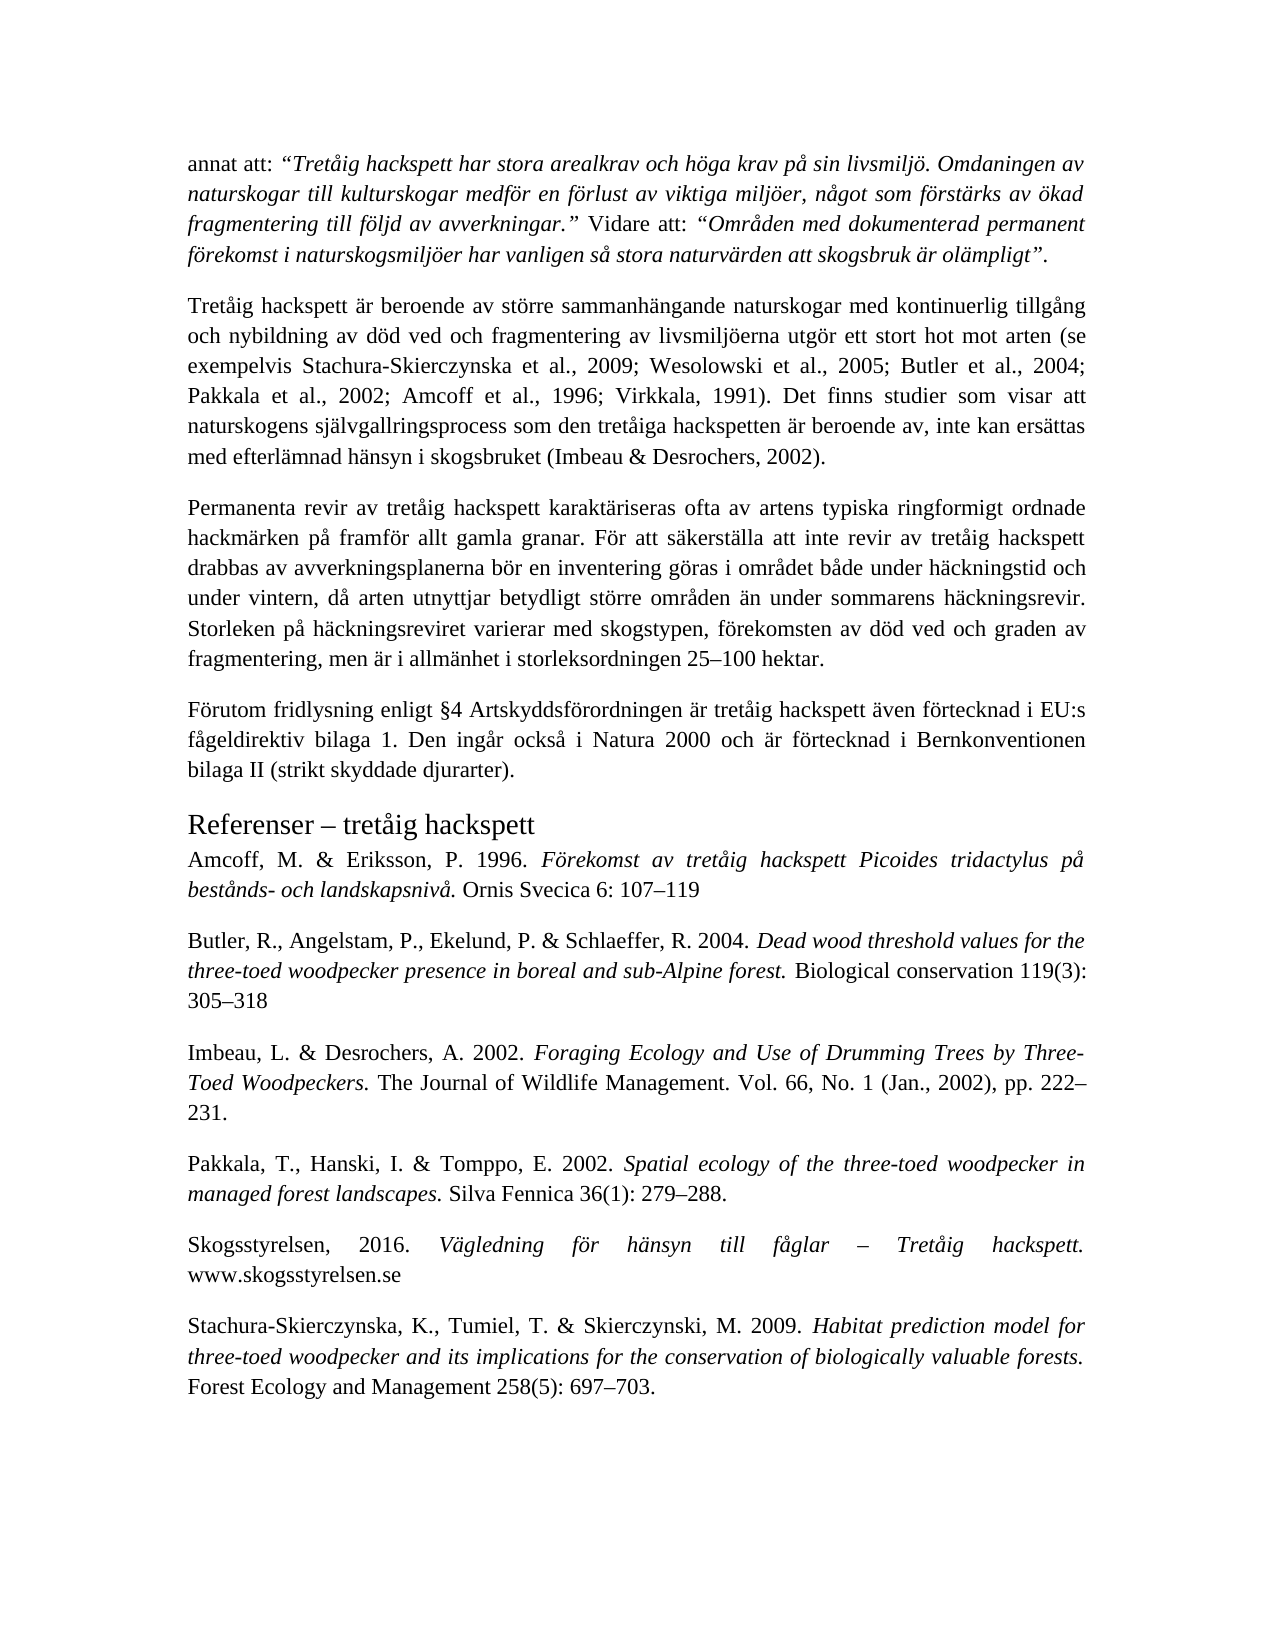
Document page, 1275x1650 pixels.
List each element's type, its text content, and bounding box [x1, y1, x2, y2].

text Förutom fridlysning enligt §4 Artskyddsförordningen är tretåig hackspett även förtecknad i EU:s fågeldirektiv bilaga 1. Den ingår också i Natura 2000 och är förtecknad i Bernkonventionen bilaga II (strikt skyddade djurarter). [187, 696, 1087, 783]
text Imbeau, L. & Desrochers, A. 2002. Foraging Ecology and Use of Drumming Trees by Three-Toed Woodpeckers. The Journal of Wildlife Management. Vol. 66, No. 1 (Jan., 2002), pp. 222–231. [187, 1038, 1087, 1125]
text Butler, R., Angelstam, P., Ekelund, P. & Schlaeffer, R. 2004. Dead wood threshold values for the three-toed woodpecker presence in boreal and sub-Alpine forest. Biological conservation 119(3): 305–318 [187, 927, 1087, 1014]
text Amcoff, M. & Eriksson, P. 1996. Förekomst av tretåig hackspett Picoides tridactylus på bestånds- och landskapsnivå. Ornis Svecica 6: 107–119 [187, 846, 1087, 902]
subtitle Referenser – tretåig hackspett [187, 807, 1087, 841]
text Tretåig hackspett är beroende av större sammanhängande naturskogar med kontinuerlig tillgång och nybildning av död ved och fragmentering av livsmiljöerna utgör ett stort hot mot arten (se exempelvis Stachura-Skierczynska et al., 2009; Wesolowski et al., 2005; Butler et al., 2004; Pakkala et al., 2002; Amcoff et al., 1996; Virkkala, 1991). Det finns studier som visar att naturskogens självgallringsprocess som den tretåiga hackspetten är beroende av, inte kan ersättas med efterlämnad hänsyn i skogsbruket (Imbeau & Desrochers, 2002). [187, 292, 1087, 469]
text Skogsstyrelsen, 2016. Vägledning för hänsyn till fåglar – Tretåig hackspett. www.skogsstyrelsen.se [187, 1231, 1087, 1288]
text Permanenta revir av tretåig hackspett karaktäriseras ofta av artens typiska ringformigt ordnade hackmärken på framför allt gamla granar. För att säkerställa att inte revir av tretåig hackspett drabbas av avverkningsplanerna bör en inventering göras i området både under häckningstid och under vintern, då arten utnyttjar betydligt större områden än under sommarens häckningsrevir. Storleken på häckningsreviret varierar med skogstypen, förekomsten av död ved och graden av fragmentering, men är i allmänhet i storleksordningen 25–100 hektar. [187, 494, 1087, 671]
text Stachura-Skierczynska, K., Tumiel, T. & Skierczynski, M. 2009. Habitat prediction model for three-toed woodpecker and its implications for the conservation of biologically valuable forests. Forest Ecology and Management 258(5): 697–703. [187, 1312, 1087, 1399]
text Pakkala, T., Hanski, I. & Tomppo, E. 2002. Spatial ecology of the three-toed woodpecker in managed forest landscapes. Silva Fennica 36(1): 279–288. [187, 1150, 1087, 1207]
